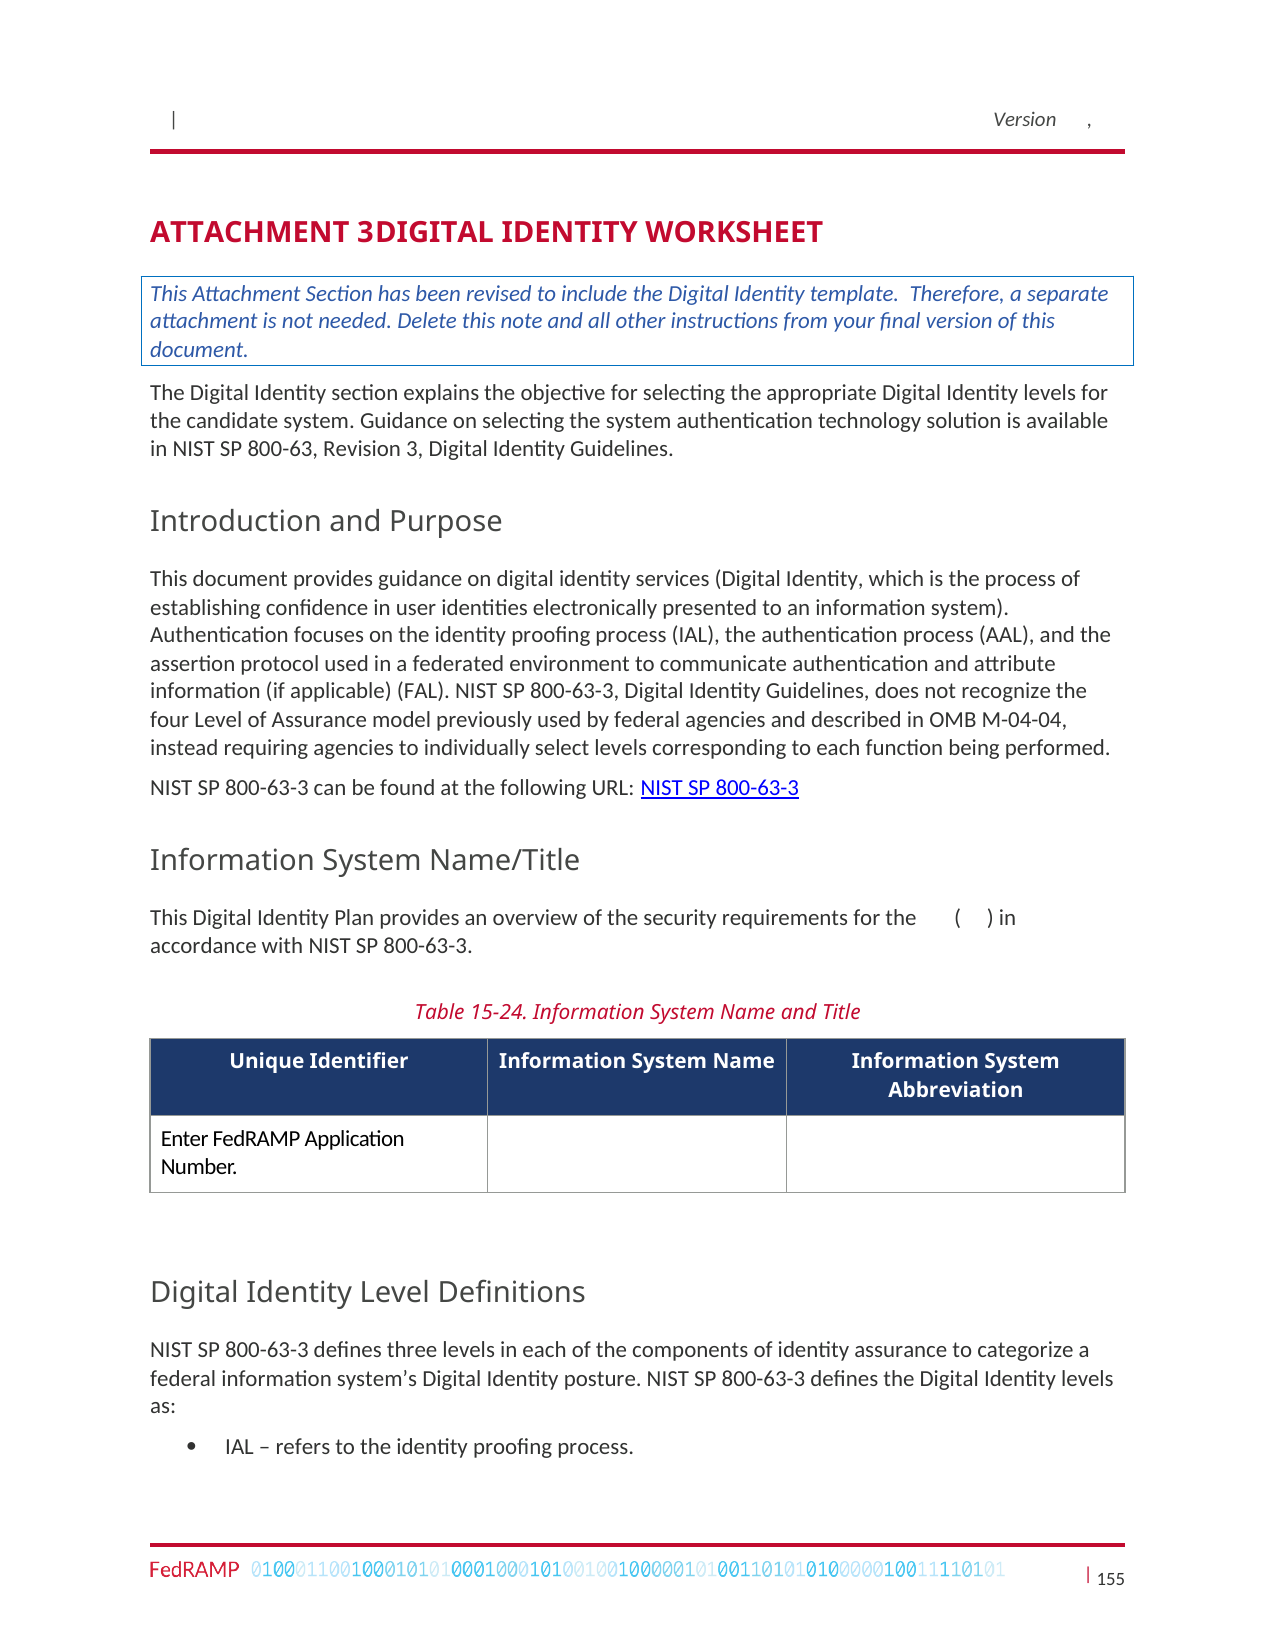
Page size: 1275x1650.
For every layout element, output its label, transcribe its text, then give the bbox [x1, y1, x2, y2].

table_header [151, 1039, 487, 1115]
text NIST SP 800-63-3 defines three levels in each of the components of identity assurance to categorize a federal information system’s Digital Identity posture. NIST SP 800-63-3 defines the Digital Identity levels as: [150, 1336, 1125, 1420]
text The Digital Identity section explains the objective for selecting the appropriate Digital Identity levels for the candidate system. Guidance on selecting the system authentication technology solution is available in NIST SP 800-63, Revision 3, Digital Identity Guidelines. [150, 378, 1125, 462]
text This Digital Identity Plan provides an overview of the security requirements for the () in accordance with NIST SP 800-63-3. [150, 903, 1125, 959]
subtitle Digital Identity Worksheet [150, 211, 1125, 251]
list IAL – refers to the identity proofing process. [187, 1432, 1125, 1460]
text This Attachment Section has been revised to include the Digital Identity template. Therefore, a separate attachment is not needed. Delete this note and all other instructions from your final version of this document. [142, 277, 1133, 365]
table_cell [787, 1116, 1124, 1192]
subtitle Introduction and Purpose [150, 500, 1125, 539]
subtitle Digital Identity Level Definitions [150, 1271, 1125, 1311]
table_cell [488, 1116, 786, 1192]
picture [150, 1559, 1005, 1586]
text This document provides guidance on digital identity services (Digital Identity, which is the process of establishing confidence in user identities electronically presented to an information system). Authentication focuses on the identity proofing process (IAL), the authentication process (AAL), and the assertion protocol used in a federated environment to communicate authentication and attribute information (if applicable) (FAL). NIST SP 800-63-3, Digital Identity Guidelines, does not recognize the four Level of Assurance model previously used by federal agencies and described in OMB M-04-04, instead requiring agencies to individually select levels corresponding to each function being performed. [150, 564, 1125, 761]
text NIST SP 800-63-3 can be found at the following URL: NIST SP 800-63-3 [150, 773, 1125, 801]
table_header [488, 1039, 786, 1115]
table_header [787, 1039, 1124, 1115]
subtitle Information System Name/Title [150, 839, 1125, 878]
